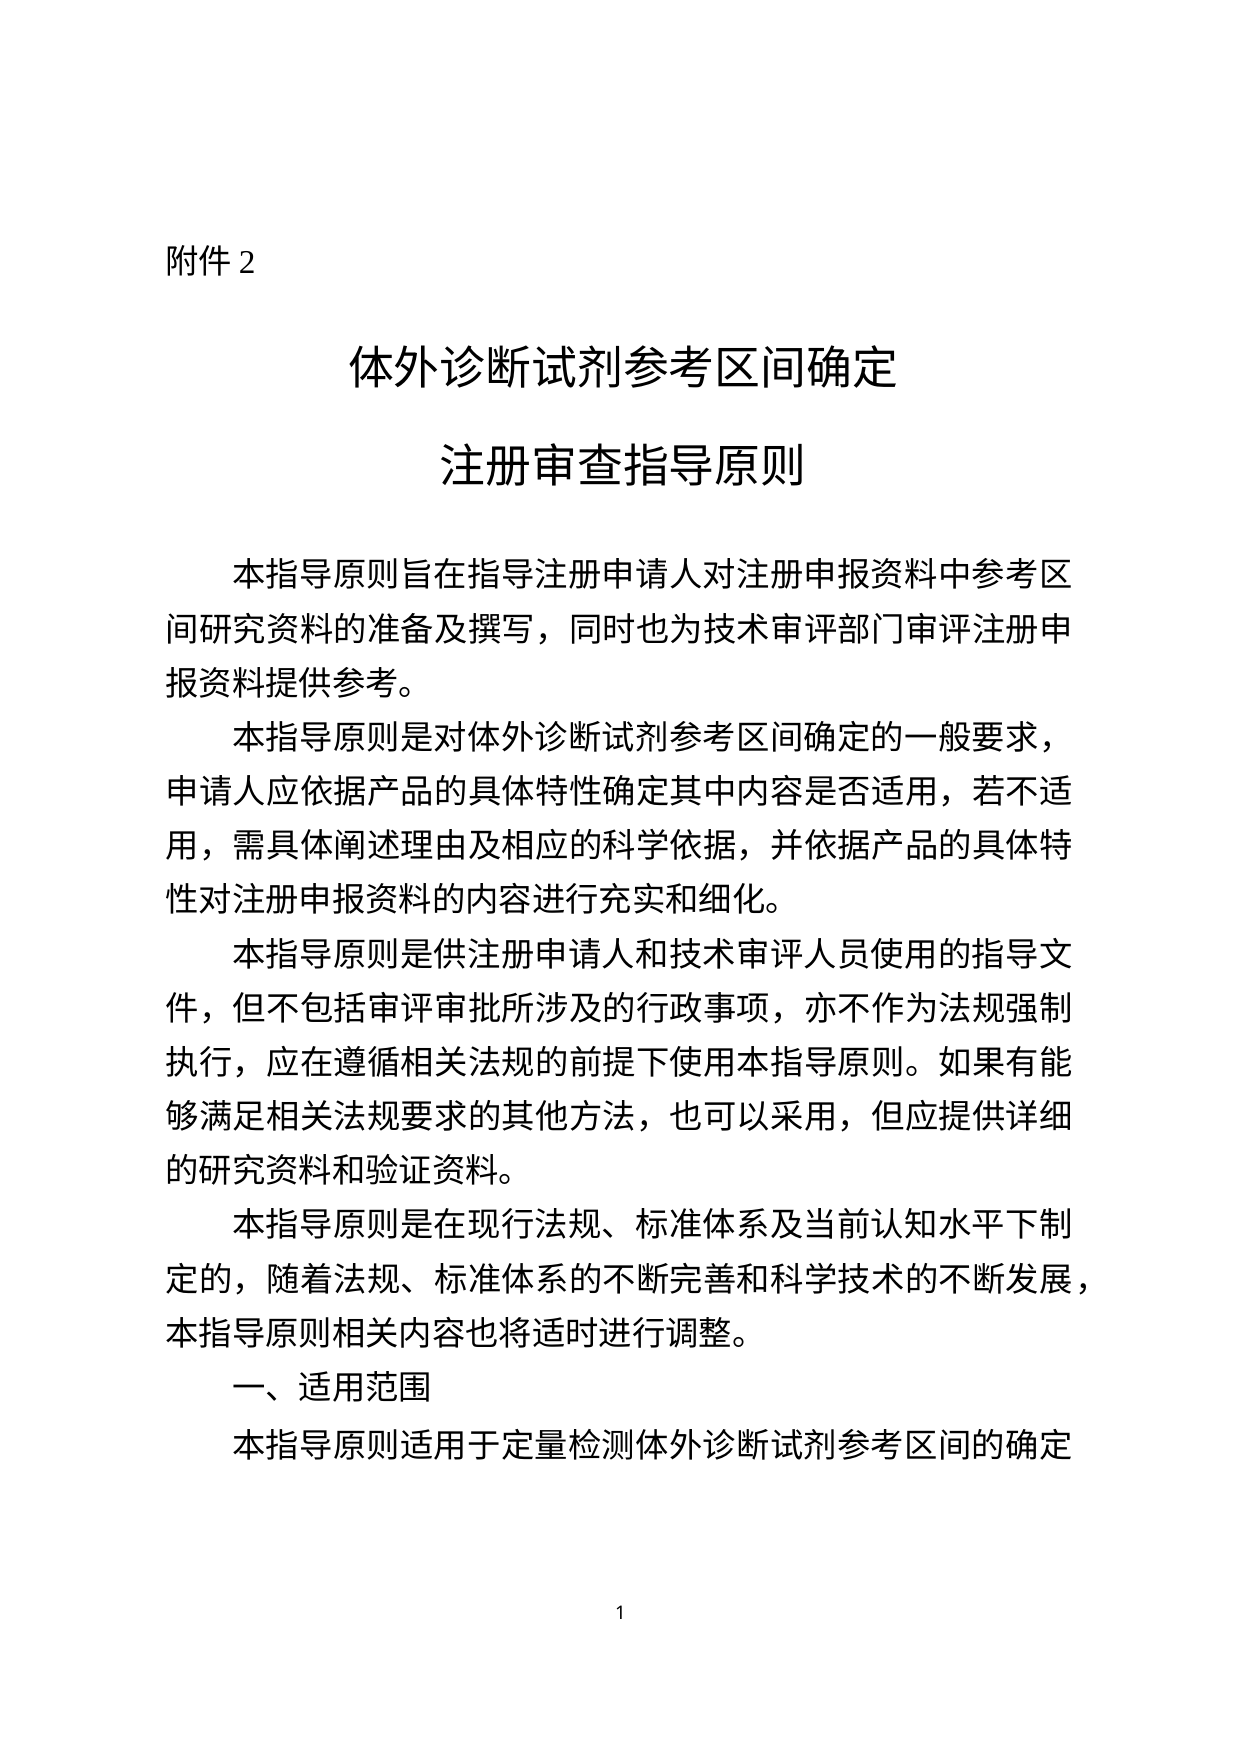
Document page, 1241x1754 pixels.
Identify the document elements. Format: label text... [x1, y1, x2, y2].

text 本指导原则是在现行法规、标准体系及当前认知水平下制定的，随着法规、标准体系的不断完善和科学技术的不断发展，本指导原则相关内容也将适时进行调整。 [165, 1193, 1075, 1356]
text 体外诊断试剂参考区间确定 [165, 316, 1080, 413]
text 本指导原则是供注册申请人和技术审评人员使用的指导文件，但不包括审评审批所涉及的行政事项，亦不作为法规强制执行，应在遵循相关法规的前提下使用本指导原则。如果有能够满足相关法规要求的其他方法，也可以采用，但应提供详细的研究资料和验证资料。 [165, 923, 1075, 1193]
text 一、适用范围 [165, 1356, 1075, 1410]
text 附件2 [165, 227, 1080, 292]
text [165, 1410, 1075, 1475]
text 注册审查指导原则 [165, 413, 1080, 511]
text 本指导原则旨在指导注册申请人对注册申报资料中参考区间研究资料的准备及撰写，同时也为技术审评部门审评注册申报资料提供参考。 [165, 543, 1075, 706]
text 本指导原则是对体外诊断试剂参考区间确定的一般要求，申请人应依据产品的具体特性确定其中内容是否适用，若不适用，需具体阐述理由及相应的科学依据，并依据产品的具体特性对注册申报资料的内容进行充实和细化。 [165, 706, 1075, 923]
